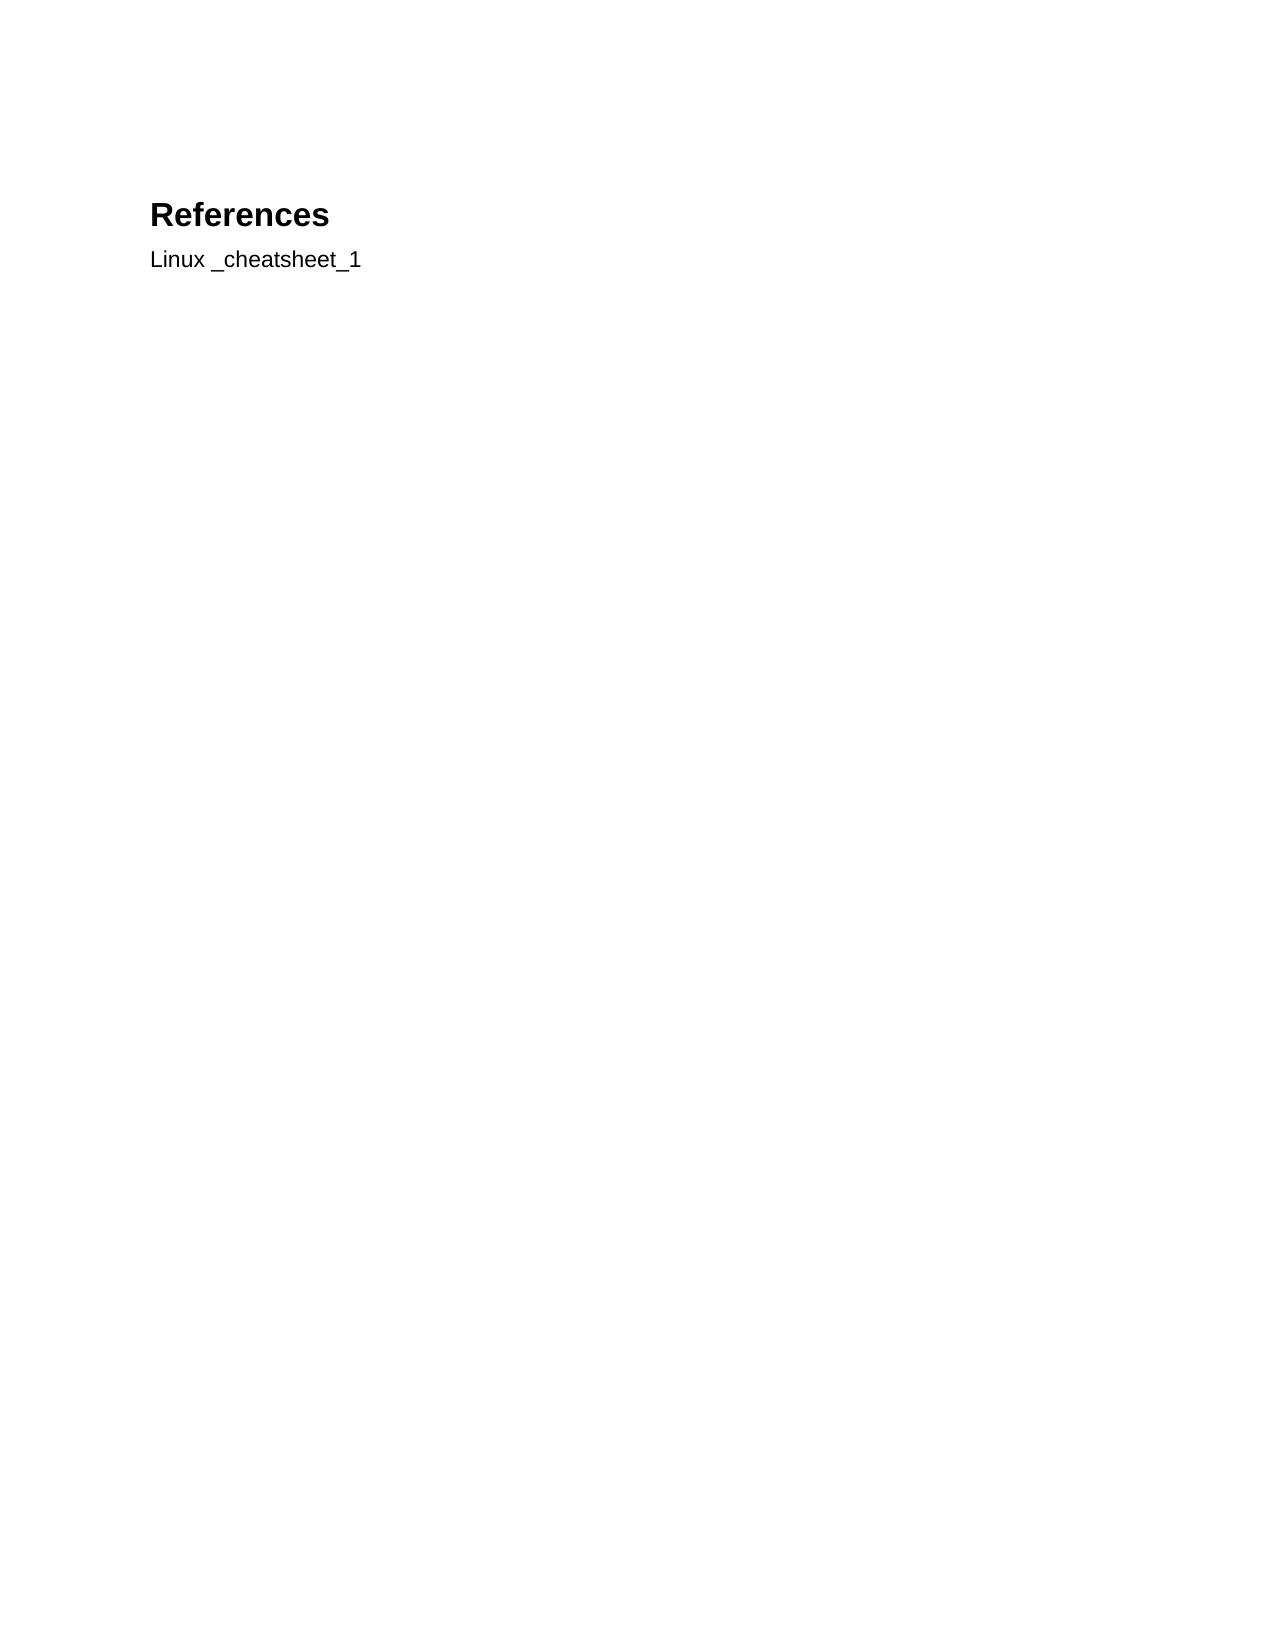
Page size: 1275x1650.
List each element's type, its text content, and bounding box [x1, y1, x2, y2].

text Linux _cheatsheet_1 [150, 246, 1125, 272]
subtitle References [150, 195, 1125, 233]
